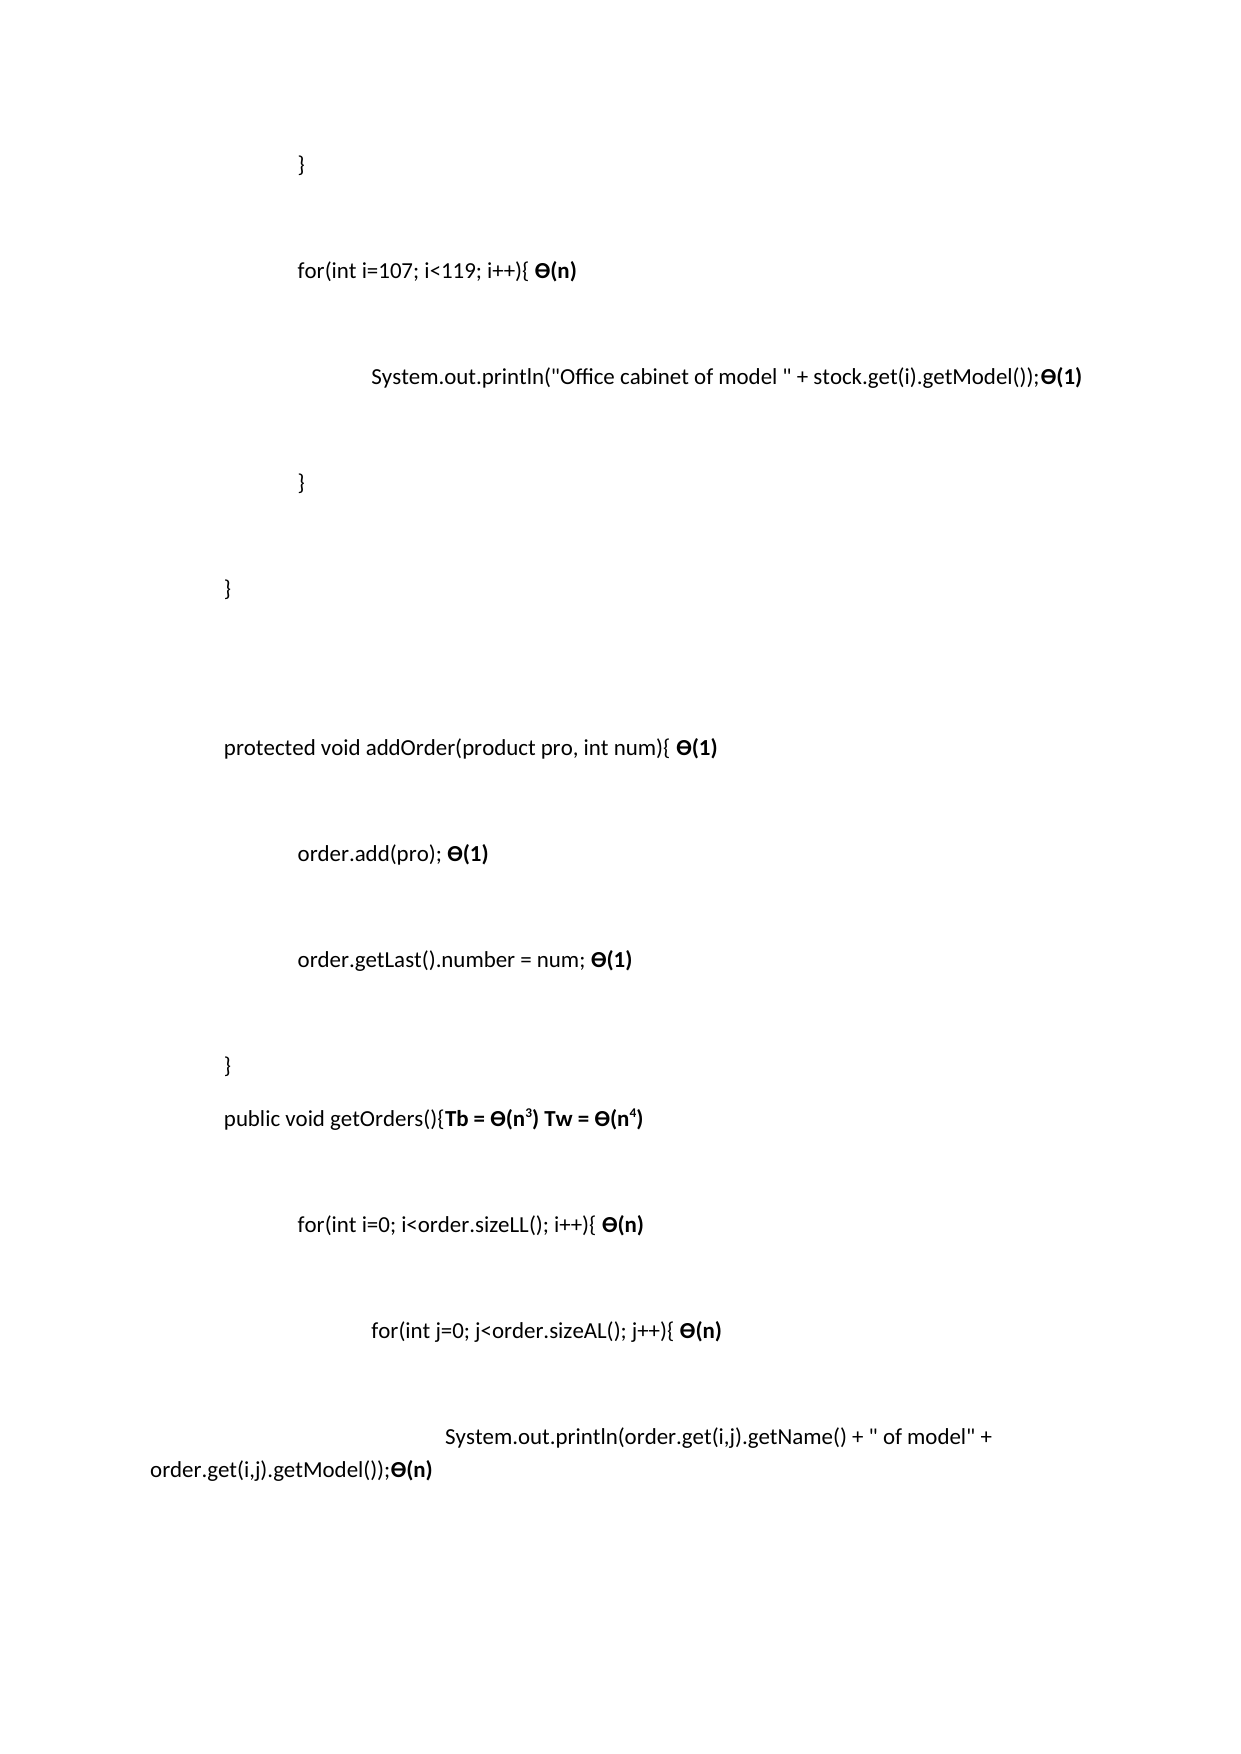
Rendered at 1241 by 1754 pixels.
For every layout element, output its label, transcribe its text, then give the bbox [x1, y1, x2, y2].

text System.out.println("Office cabinet of model " + stock.get(i).getModel());ϴ(1) [150, 362, 1090, 390]
text } [150, 468, 1090, 496]
text for(int i=107; i<119; i++){ ϴ(n) [150, 256, 1090, 284]
text order.getLast().number = num; ϴ(1) [150, 945, 1090, 973]
text public void getOrders(){Tb = ϴ(n3) Tw = ϴ(n4) [150, 1104, 1090, 1132]
text protected void addOrder(product pro, int num){ ϴ(1) [150, 733, 1090, 761]
text for(int i=0; i<order.sizeLL(); i++){ ϴ(n) [150, 1210, 1090, 1238]
text order.add(pro); ϴ(1) [150, 839, 1090, 867]
text } [150, 1051, 1090, 1079]
text System.out.println(order.get(i,j).getName() + " of model" + order.get(i,j).getModel());ϴ(n) [150, 1422, 1090, 1483]
text } [150, 574, 1090, 602]
text } [150, 150, 1090, 178]
text for(int j=0; j<order.sizeAL(); j++){ ϴ(n) [150, 1316, 1090, 1344]
